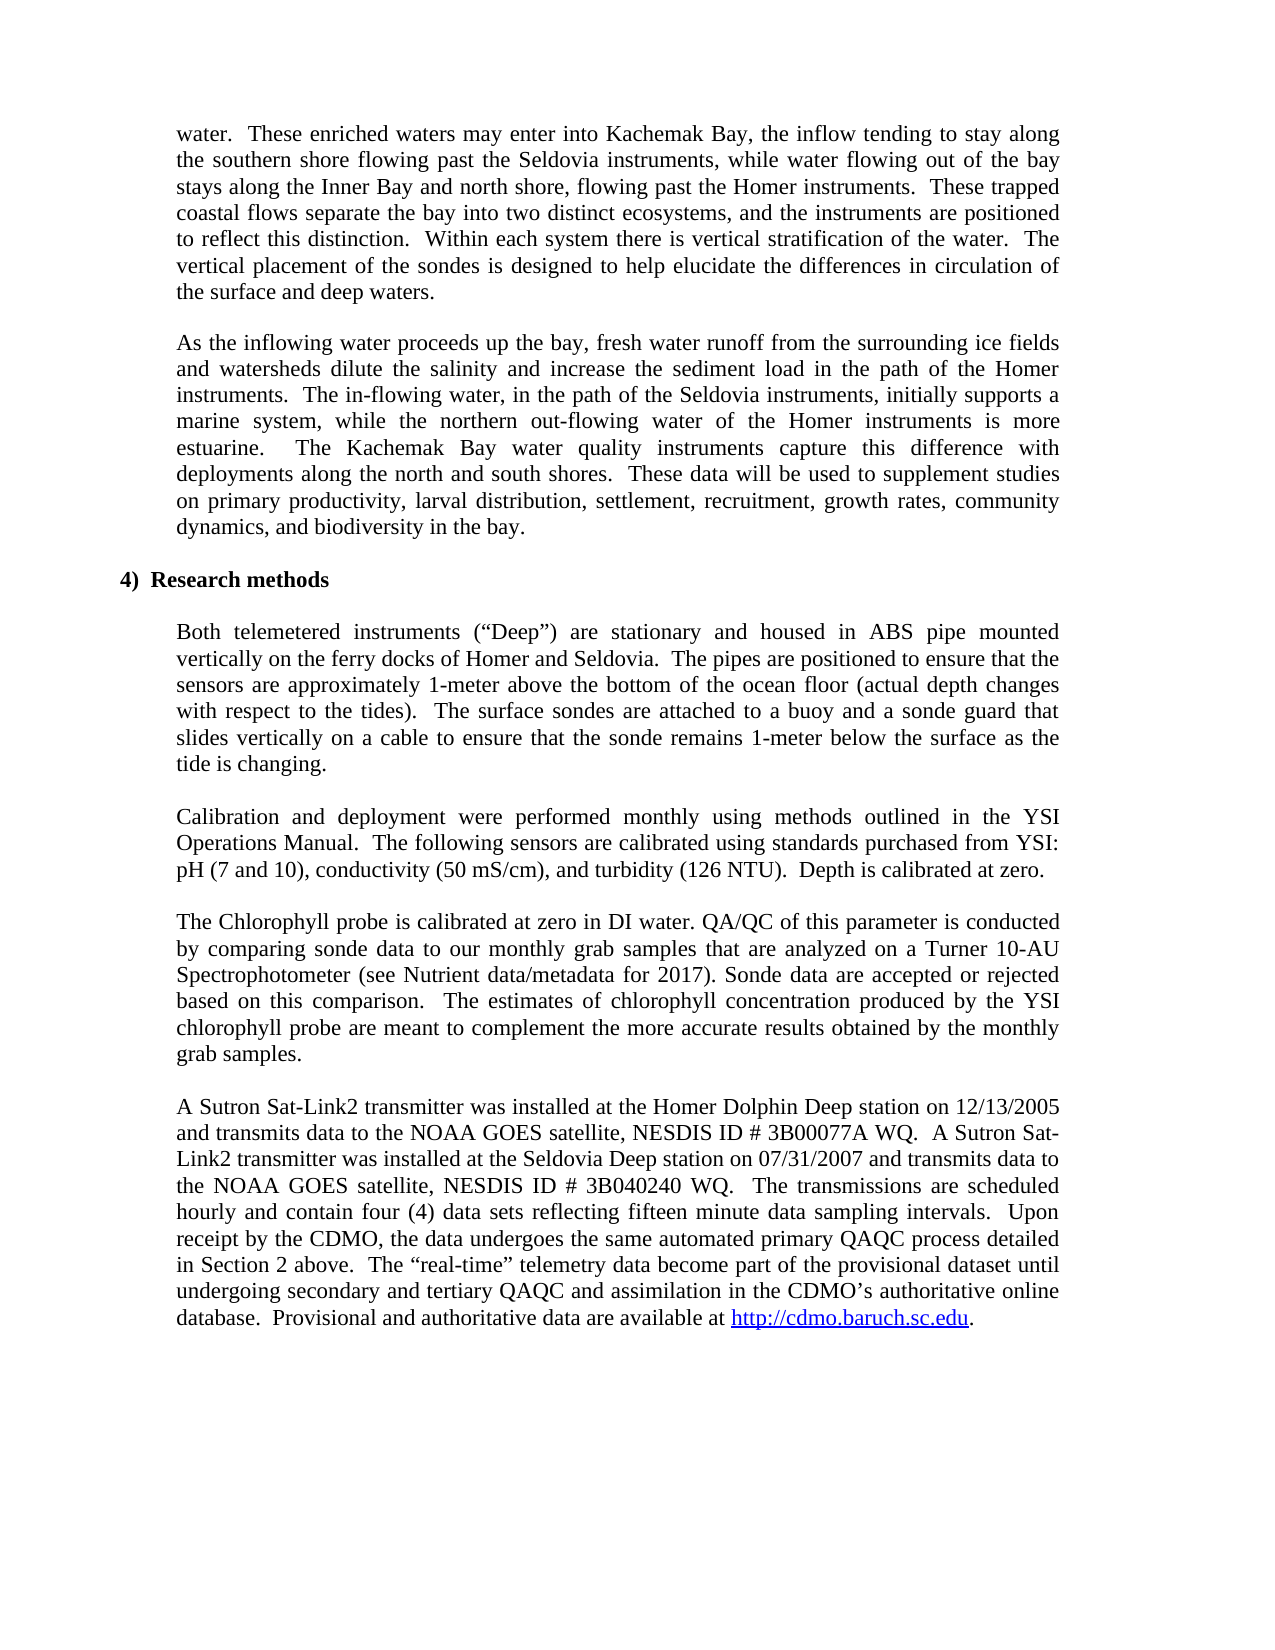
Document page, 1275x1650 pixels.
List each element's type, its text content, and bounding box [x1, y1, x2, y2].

text Calibration and deployment were performed monthly using methods outlined in the YSI Operations Manual. The following sensors are calibrated using standards purchased from YSI: pH (7 and 10), conductivity (50 mS/cm), and turbidity (126 NTU). Depth is calibrated at zero. [176, 803, 1061, 882]
text The Chlorophyll probe is calibrated at zero in DI water. QA/QC of this parameter is conducted by comparing sonde data to our monthly grab samples that are analyzed on a Turner 10-AU Spectrophotometer (see Nutrient data/metadata for 2017). Sonde data are accepted or rejected based on this comparison. The estimates of chlorophyll concentration produced by the YSI chlorophyll probe are meant to complement the more accurate results obtained by the monthly grab samples. [176, 908, 1061, 1066]
text As the inflowing water proceeds up the bay, fresh water runoff from the surrounding ice fields and watersheds dilute the salinity and increase the sediment load in the path of the Homer instruments. The in-flowing water, in the path of the Seldovia instruments, initially supports a marine system, while the northern out-flowing water of the Homer instruments is more estuarine. The Kachemak Bay water quality instruments capture this difference with deployments along the north and south shores. These data will be used to supplement studies on primary productivity, larval distribution, settlement, recruitment, growth rates, community dynamics, and biodiversity in the bay. [176, 328, 1061, 539]
text 4) Research methods [120, 566, 1155, 592]
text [176, 120, 1061, 304]
text Both telemetered instruments (“Deep”) are stationary and housed in ABS pipe mounted vertically on the ferry docks of Homer and Seldovia. The pipes are positioned to ensure that the sensors are approximately 1-meter above the bottom of the ocean floor (actual depth changes with respect to the tides). The surface sondes are attached to a buoy and a sonde guard that slides vertically on a cable to ensure that the sonde remains 1-meter below the surface as the tide is changing. [176, 618, 1061, 777]
text A Sutron Sat-Link2 transmitter was installed at the Homer Dolphin Deep station on 12/13/2005 and transmits data to the NOAA GOES satellite, NESDIS ID # 3B00077A WQ. A Sutron Sat-Link2 transmitter was installed at the Seldovia Deep station on 07/31/2007 and transmits data to the NOAA GOES satellite, NESDIS ID # 3B040240 WQ. The transmissions are scheduled hourly and contain four (4) data sets reflecting fifteen minute data sampling intervals. Upon receipt by the CDMO, the data undergoes the same automated primary QAQC process detailed in Section 2 above. The “real-time” telemetry data become part of the provisional dataset until undergoing secondary and tertiary QAQC and assimilation in the CDMO’s authoritative online database. Provisional and authoritative data are available at http://cdmo.baruch.sc.edu. [176, 1093, 1061, 1330]
